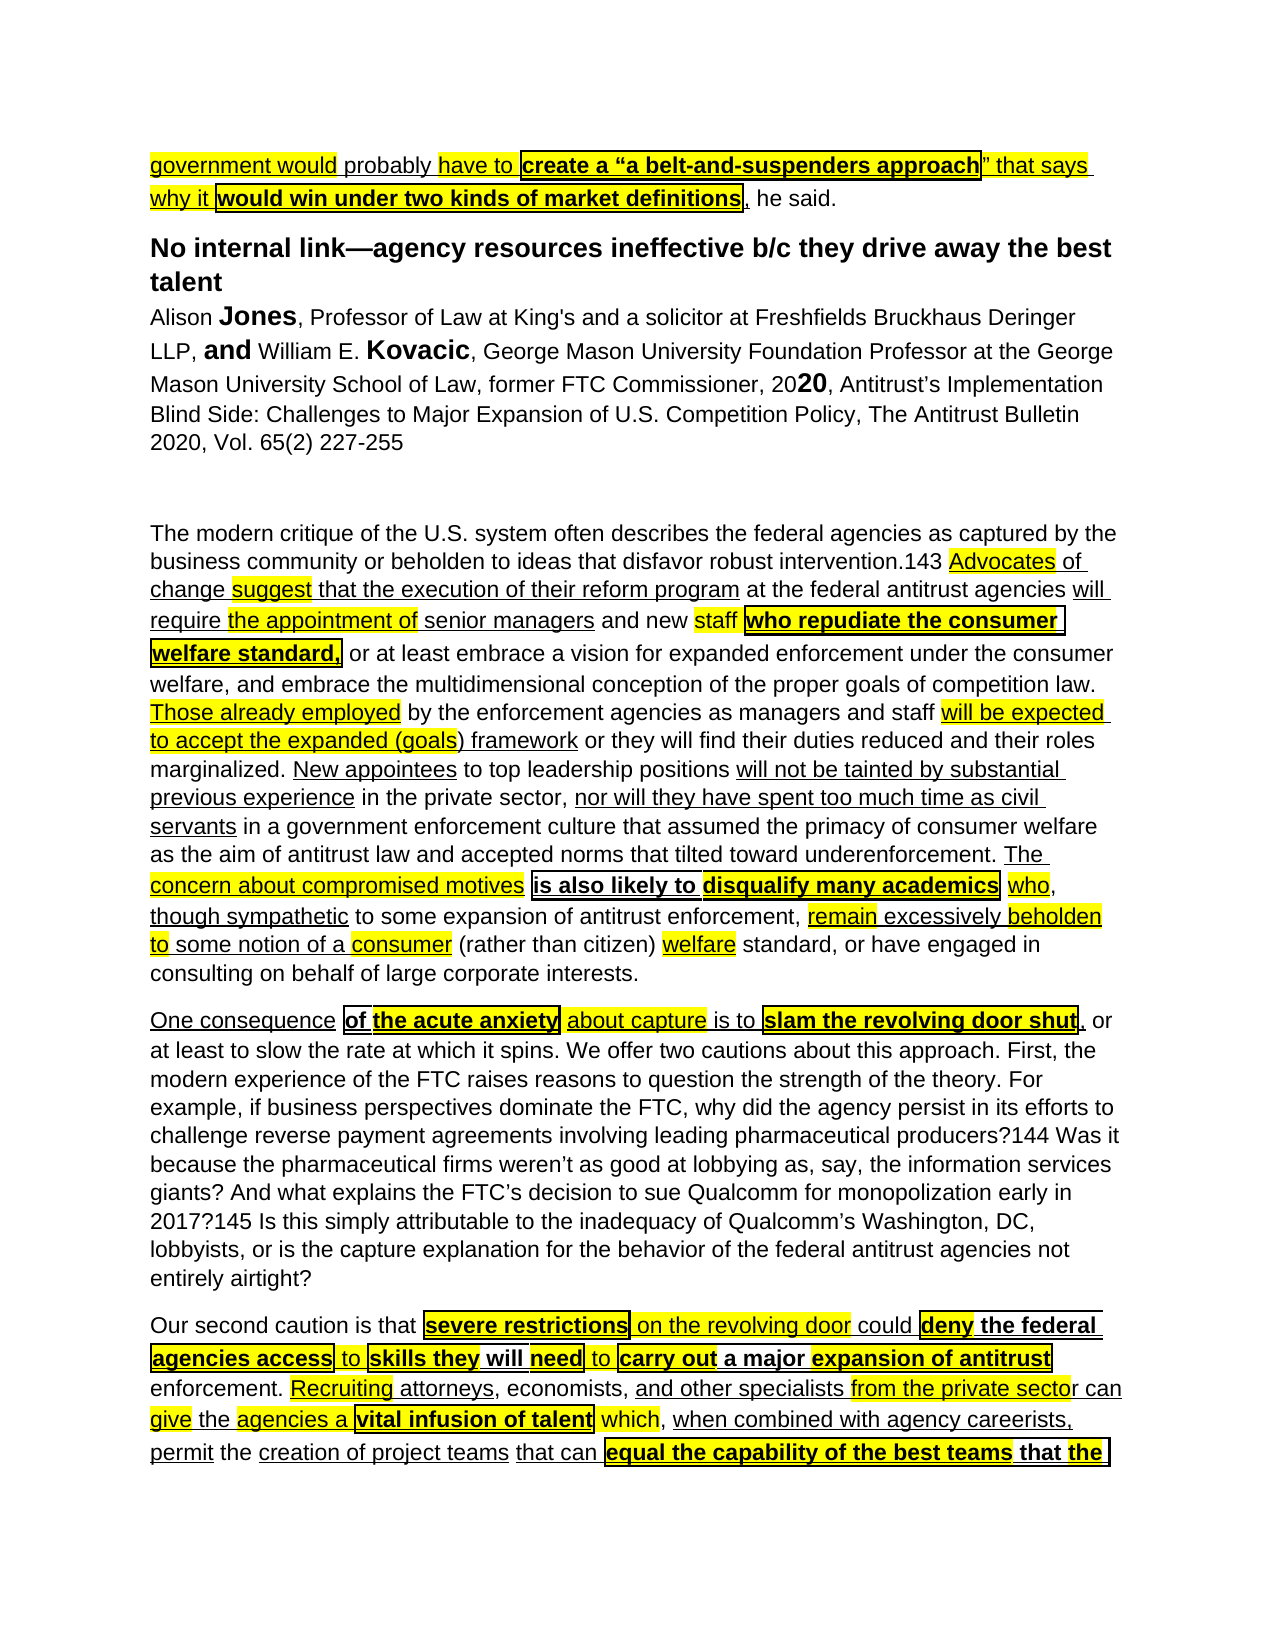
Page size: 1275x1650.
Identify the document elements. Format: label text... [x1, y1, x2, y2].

subtitle No internal link—agency resources ineffective b/c they drive away the best talent [150, 232, 1125, 297]
text One consequence of the acute anxiety about capture is to slam the revolving door shut, or at least to slow the rate at which it spins. We offer two cautions about this approach. First, the modern experience of the FTC raises reasons to question the strength of the theory. For example, if business perspectives dominate the FTC, why did the agency persist in its efforts to challenge reverse payment agreements involving leading pharmaceutical producers?144 Was it because the pharmaceutical firms weren’t as good at lobbying as, say, the information services giants? And what explains the FTC’s decision to sue Qualcomm for monopolization early in 2017?145 Is this simply attributable to the inadequacy of Qualcomm’s Washington, DC, lobbyists, or is the capture explanation for the behavior of the federal antitrust agencies not entirely airtight? [150, 1004, 1125, 1291]
text Alison Jones, Professor of Law at King's and a solicitor at Freshfields Bruckhaus Deringer LLP, and William E. Kovacic, George Mason University Foundation Professor at the George Mason University School of Law, former FTC Commissioner, 2020, Antitrust’s Implementation Blind Side: Challenges to Major Expansion of U.S. Competition Policy, The Antitrust Bulletin 2020, Vol. 65(2) 227-255 [150, 300, 1125, 456]
text The modern critique of the U.S. system often describes the federal agencies as captured by the business community or beholden to ideas that disfavor robust intervention.143 Advocates of change suggest that the execution of their reform program at the federal antitrust agencies will require the appointment of senior managers and new staff who repudiate the consumer welfare standard, or at least embrace a vision for expanded enforcement under the consumer welfare, and embrace the multidimensional conception of the proper goals of competition law. Those already employed by the enforcement agencies as managers and staff will be expected to accept the expanded (goals) framework or they will find their duties reduced and their roles marginalized. New appointees to top leadership positions will not be tainted by substantial previous experience in the private sector, nor will they have spent too much time as civil servants in a government enforcement culture that assumed the primacy of consumer welfare as the aim of antitrust law and accepted norms that tilted toward underenforcement. The concern about compromised motives is also likely to disqualify many academics who, though sympathetic to some expansion of antitrust enforcement, remain excessively beholden to some notion of a consumer (rather than citizen) welfare standard, or have engaged in consulting on behalf of large corporate interests. [150, 519, 1125, 986]
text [150, 1310, 1125, 1467]
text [150, 150, 1125, 213]
